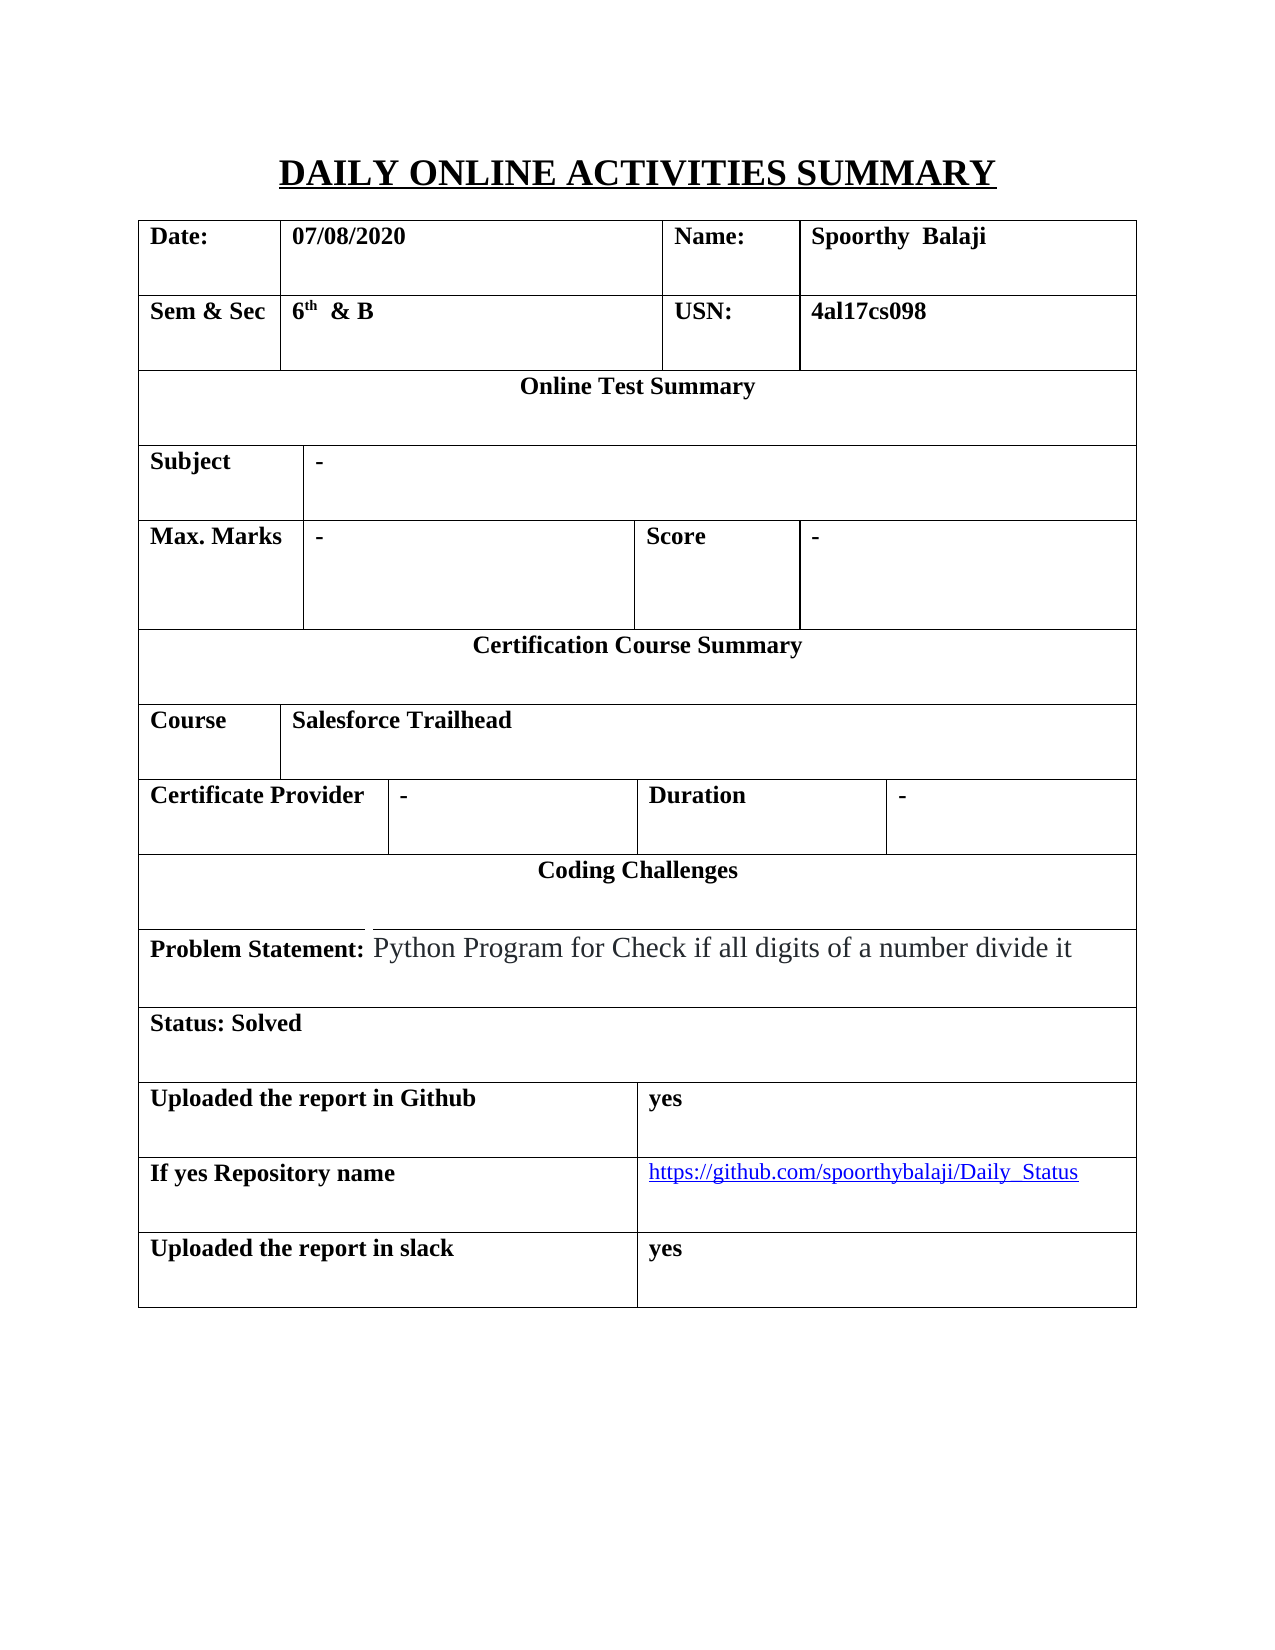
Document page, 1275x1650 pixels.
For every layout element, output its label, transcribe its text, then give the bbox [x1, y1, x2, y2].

table_cell yes [638, 1233, 1136, 1307]
table_cell Coding Challenges [139, 855, 1136, 929]
table_cell Uploaded the report in Github [139, 1083, 637, 1157]
table_header Date: [139, 221, 280, 295]
table_cell Online Test Summary [139, 371, 1136, 445]
table_header Spoorthy Balaji [801, 221, 1136, 295]
table_cell 4al17cs098 [801, 296, 1136, 370]
table_cell Subject [139, 446, 303, 520]
table_header 07/08/2020 [281, 221, 662, 295]
table_cell - [389, 780, 637, 854]
table_cell Problem Statement: Python Program for Check if all digits of a number divide it [139, 930, 1136, 1007]
table_cell Sem & Sec [139, 296, 280, 370]
table_cell If yes Repository name [139, 1158, 637, 1232]
table_cell - [304, 446, 1136, 520]
table_cell 6th & B [281, 296, 662, 370]
table_cell Duration [638, 780, 886, 854]
table_cell - [801, 521, 1136, 629]
table_cell Score [635, 521, 799, 629]
text DAILY ONLINE ACTIVITIES SUMMARY [150, 150, 1125, 193]
table_cell Uploaded the report in slack [139, 1233, 637, 1307]
table_cell Max. Marks [139, 521, 303, 629]
table_cell - [887, 780, 1136, 854]
table_header Name: [663, 221, 799, 295]
table_cell - [304, 521, 634, 629]
table_cell yes [638, 1083, 1136, 1157]
table_cell Certification Course Summary [139, 630, 1136, 704]
table_cell Certificate Provider [139, 780, 388, 854]
table_cell https://github.com/spoorthybalaji/Daily_Status [638, 1158, 1136, 1232]
table_cell Course [139, 705, 280, 779]
table_cell Status: Solved [139, 1008, 1136, 1082]
table_cell USN: [663, 296, 799, 370]
table_cell Salesforce Trailhead [281, 705, 1136, 779]
